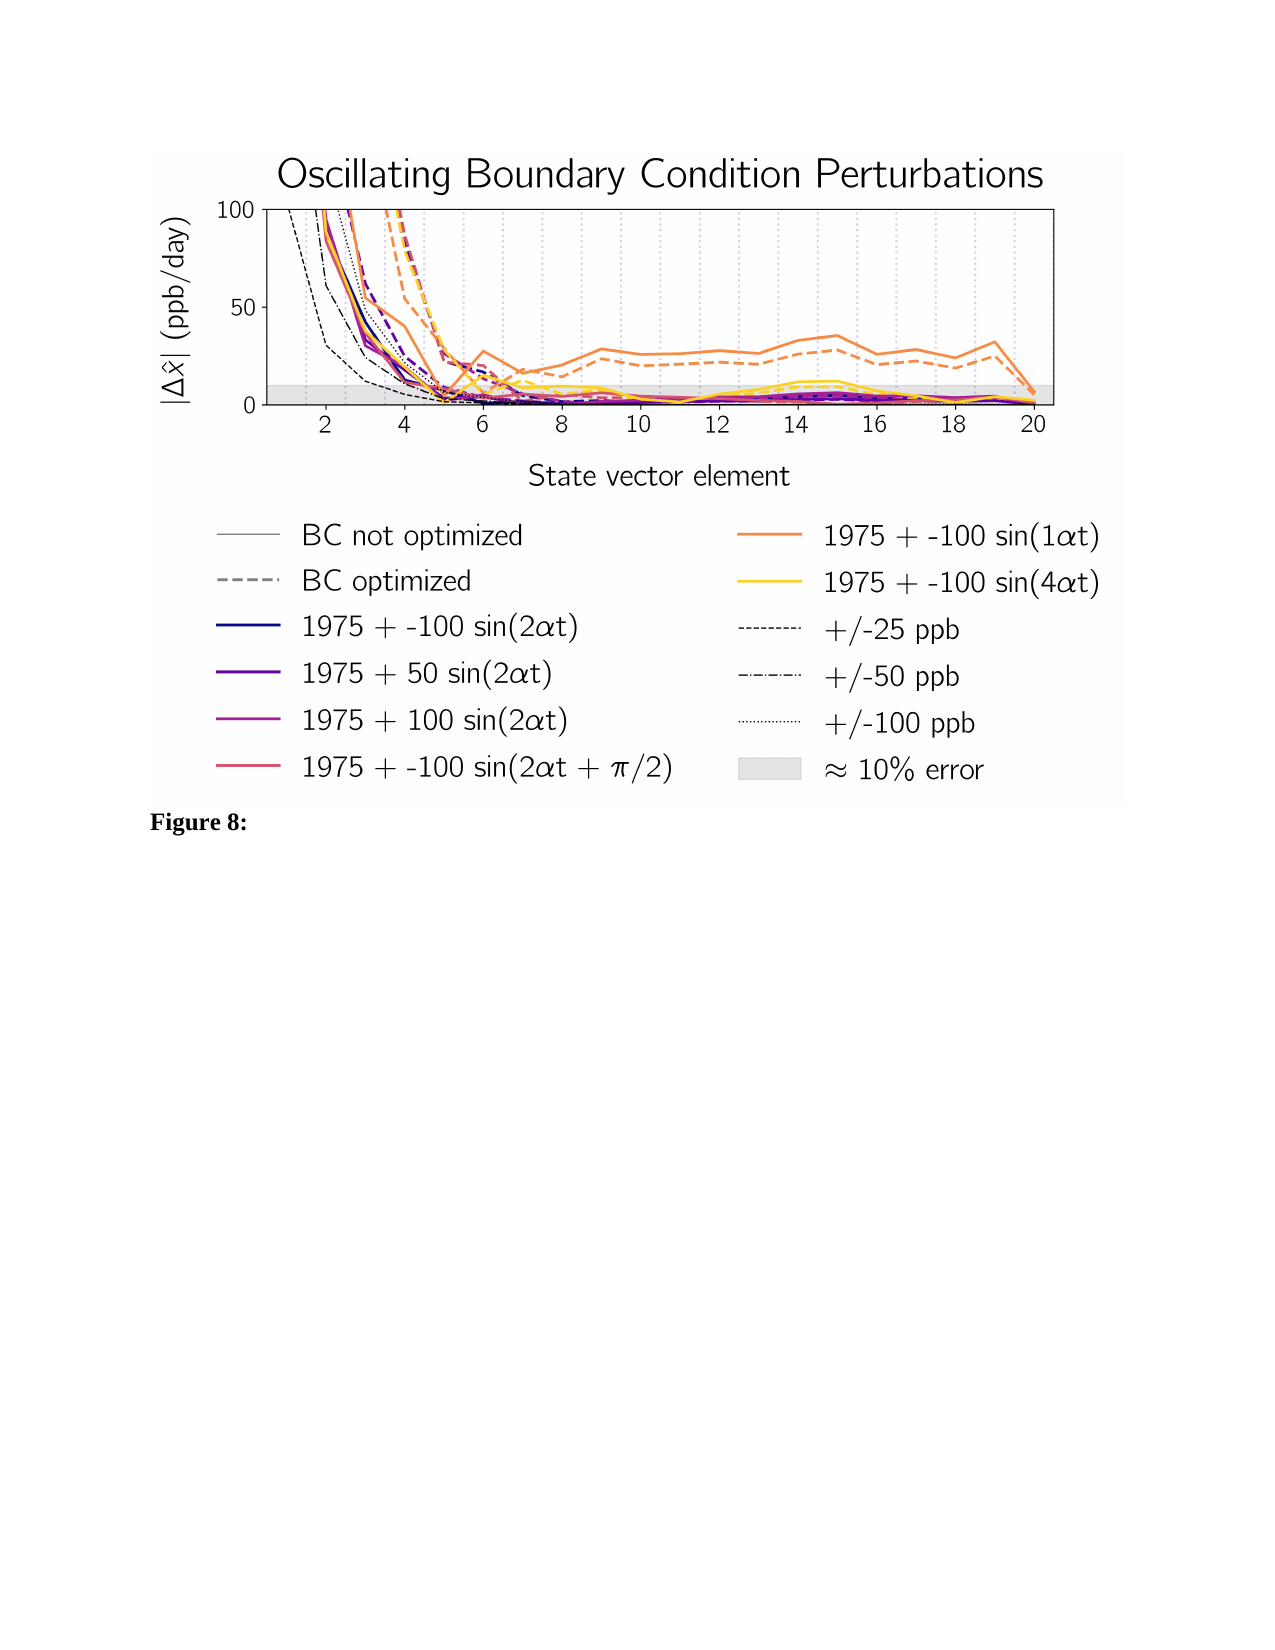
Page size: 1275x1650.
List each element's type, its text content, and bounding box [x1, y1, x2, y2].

text Figure 8: [150, 807, 1125, 835]
picture [150, 150, 1125, 807]
